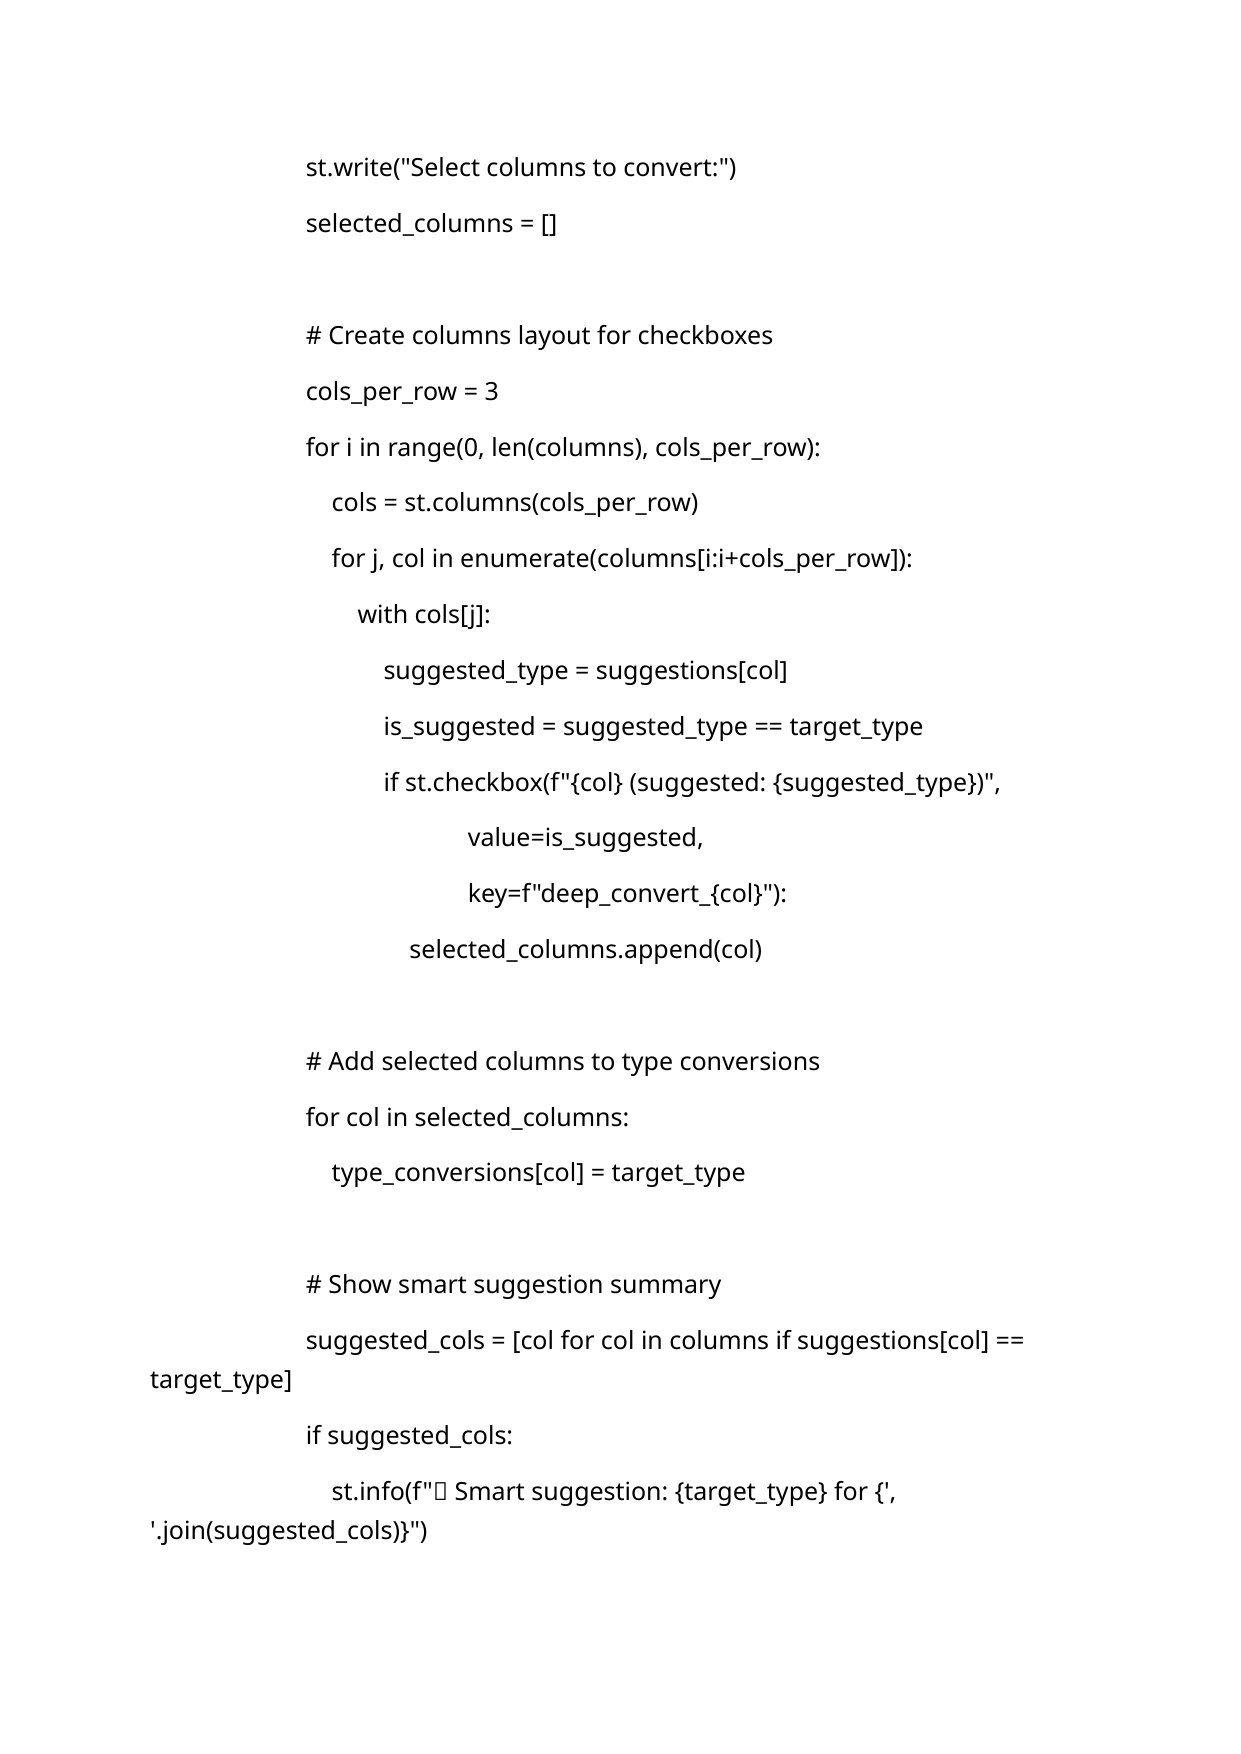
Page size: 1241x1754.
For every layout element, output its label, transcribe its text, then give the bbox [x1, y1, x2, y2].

text value=is_suggested, [150, 820, 1090, 854]
text selected_columns = [] [150, 206, 1090, 240]
text # Show smart suggestion summary [150, 1267, 1090, 1301]
text for col in selected_columns: [150, 1099, 1090, 1133]
text selected_columns.append(col) [150, 932, 1090, 966]
text is_suggested = suggested_type == target_type [150, 708, 1090, 742]
text # Create columns layout for checkboxes [150, 317, 1090, 352]
text for i in range(0, len(columns), cols_per_row): [150, 429, 1090, 463]
text suggested_cols = [col for col in columns if suggestions[col] == target_type] [150, 1322, 1090, 1396]
text if st.checkbox(f"{col} (suggested: {suggested_type})", [150, 764, 1090, 798]
text cols_per_row = 3 [150, 373, 1090, 407]
text st.info(f"💡 Smart suggestion: {target_type} for {', '.join(suggested_cols)}") [150, 1473, 1090, 1547]
text key=f"deep_convert_{col}"): [150, 876, 1090, 910]
text # Add selected columns to type conversions [150, 1043, 1090, 1077]
text suggested_type = suggestions[col] [150, 652, 1090, 687]
text type_conversions[col] = target_type [150, 1155, 1090, 1189]
text if suggested_cols: [150, 1417, 1090, 1452]
text with cols[j]: [150, 597, 1090, 631]
text st.write("Select columns to convert:") [150, 150, 1090, 184]
text for j, col in enumerate(columns[i:i+cols_per_row]): [150, 541, 1090, 575]
text cols = st.columns(cols_per_row) [150, 485, 1090, 519]
